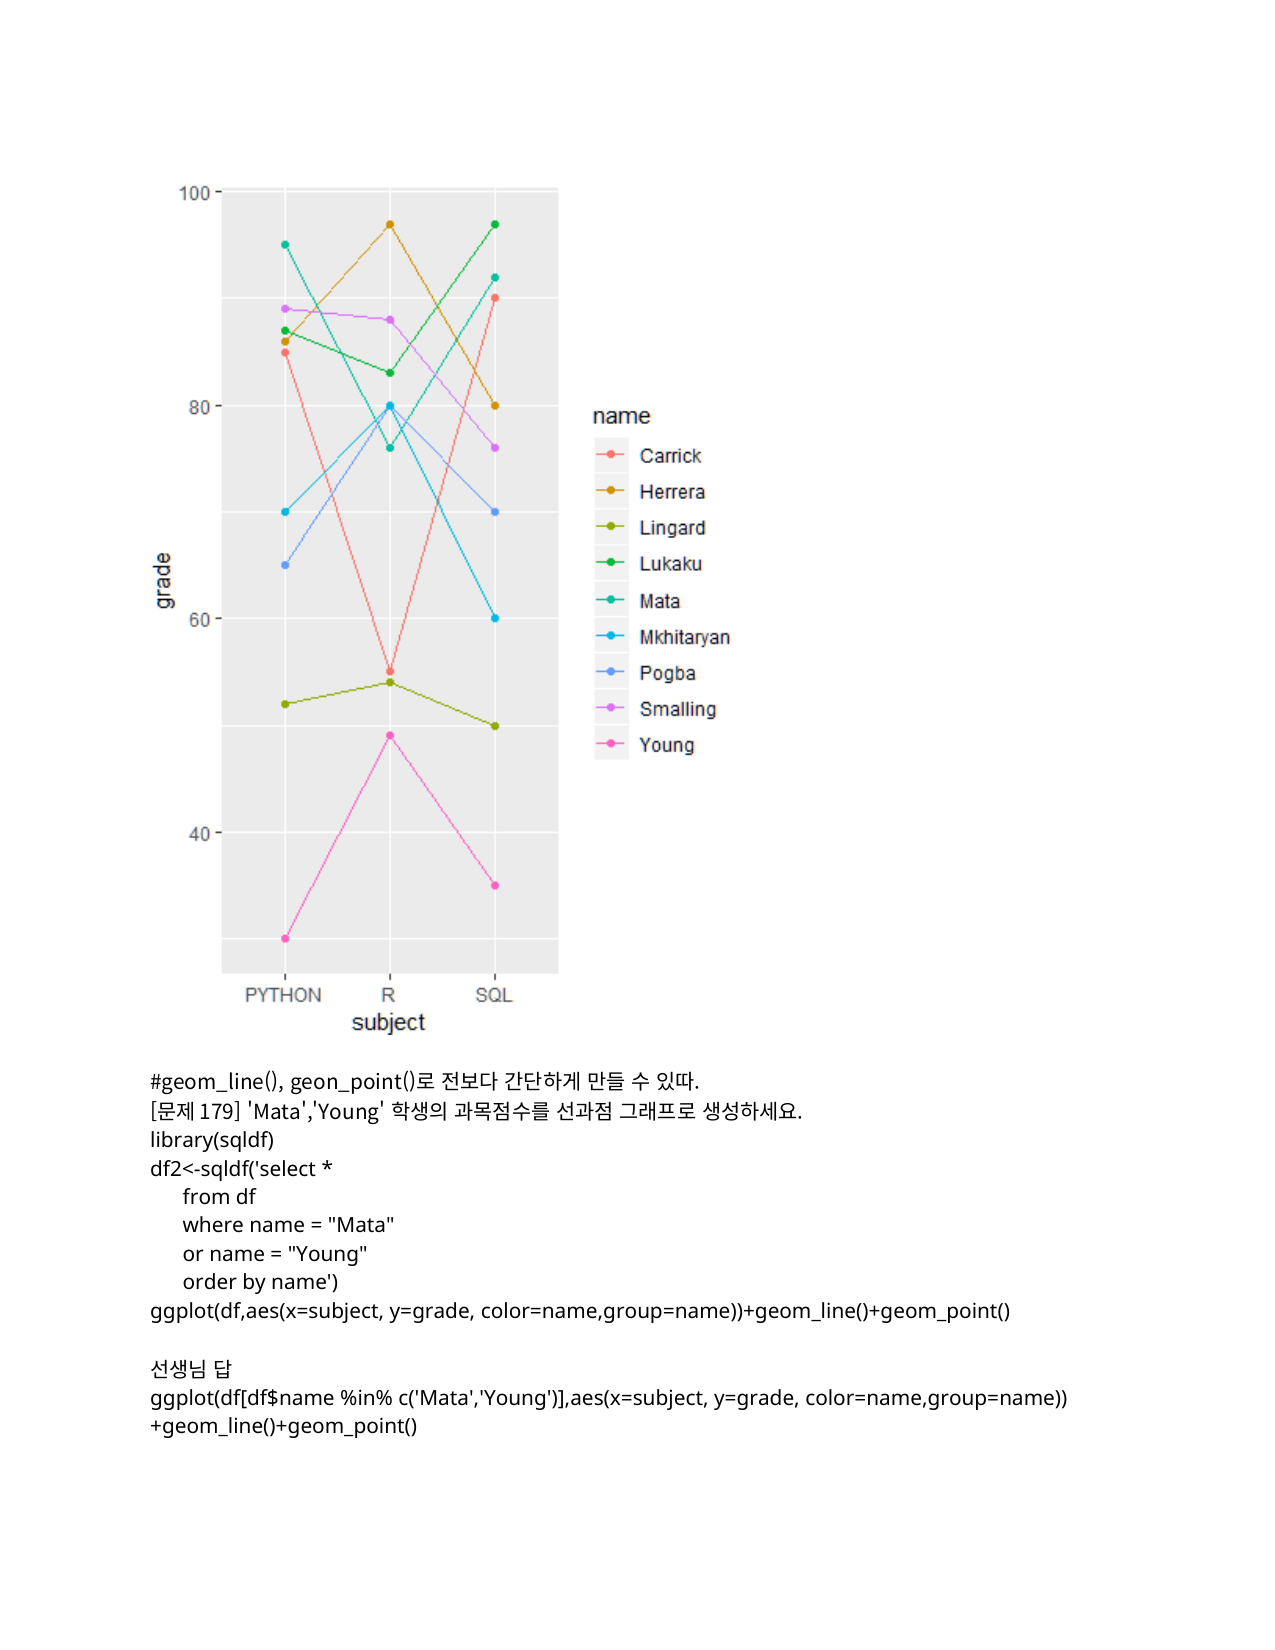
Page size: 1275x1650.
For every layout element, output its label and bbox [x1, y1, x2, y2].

picture [150, 177, 742, 1035]
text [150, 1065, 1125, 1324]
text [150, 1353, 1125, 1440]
